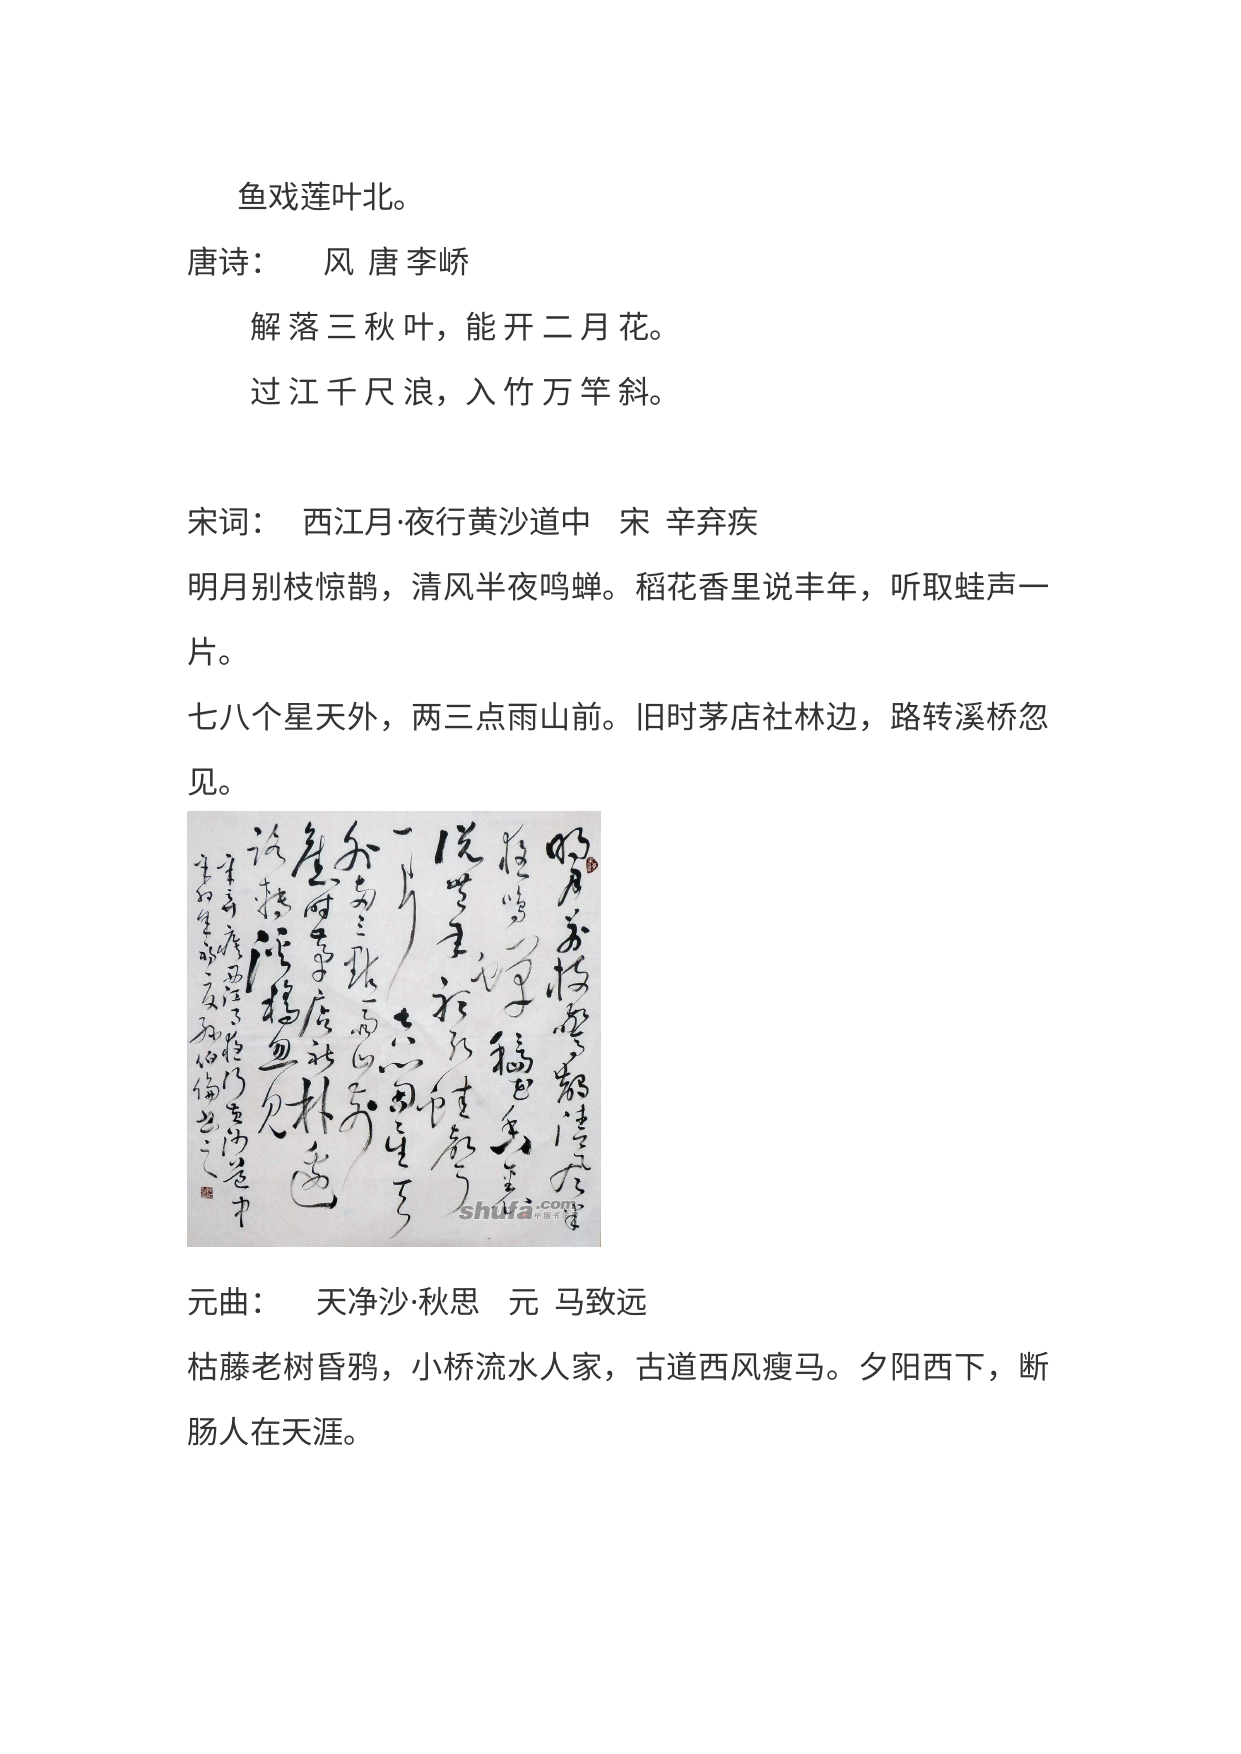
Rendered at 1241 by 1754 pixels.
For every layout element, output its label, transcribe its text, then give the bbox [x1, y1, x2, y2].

text 鱼戏莲叶北。 [187, 162, 1053, 227]
text 唐诗： 风 唐 李峤 [187, 227, 1053, 292]
text 解 落 三 秋 叶，能 开 二 月 花。 [187, 292, 1053, 357]
text 七八个星天外，两三点雨山前。旧时茅店社林边，路转溪桥忽见。 [187, 682, 1053, 812]
text 枯藤老树昏鸦，小桥流水人家，古道西风瘦马。夕阳西下，断肠人在天涯。 [187, 1332, 1053, 1462]
text 宋词： 西江月·夜行黄沙道中 宋 辛弃疾 [187, 487, 1053, 552]
picture [187, 811, 601, 1247]
text 元曲： 天净沙·秋思 元 马致远 [187, 1267, 1053, 1332]
text 过 江 千 尺 浪，入 竹 万 竿 斜。 [187, 357, 1053, 422]
text 明月别枝惊鹊，清风半夜鸣蝉。稻花香里说丰年，听取蛙声一片。 [187, 552, 1053, 682]
